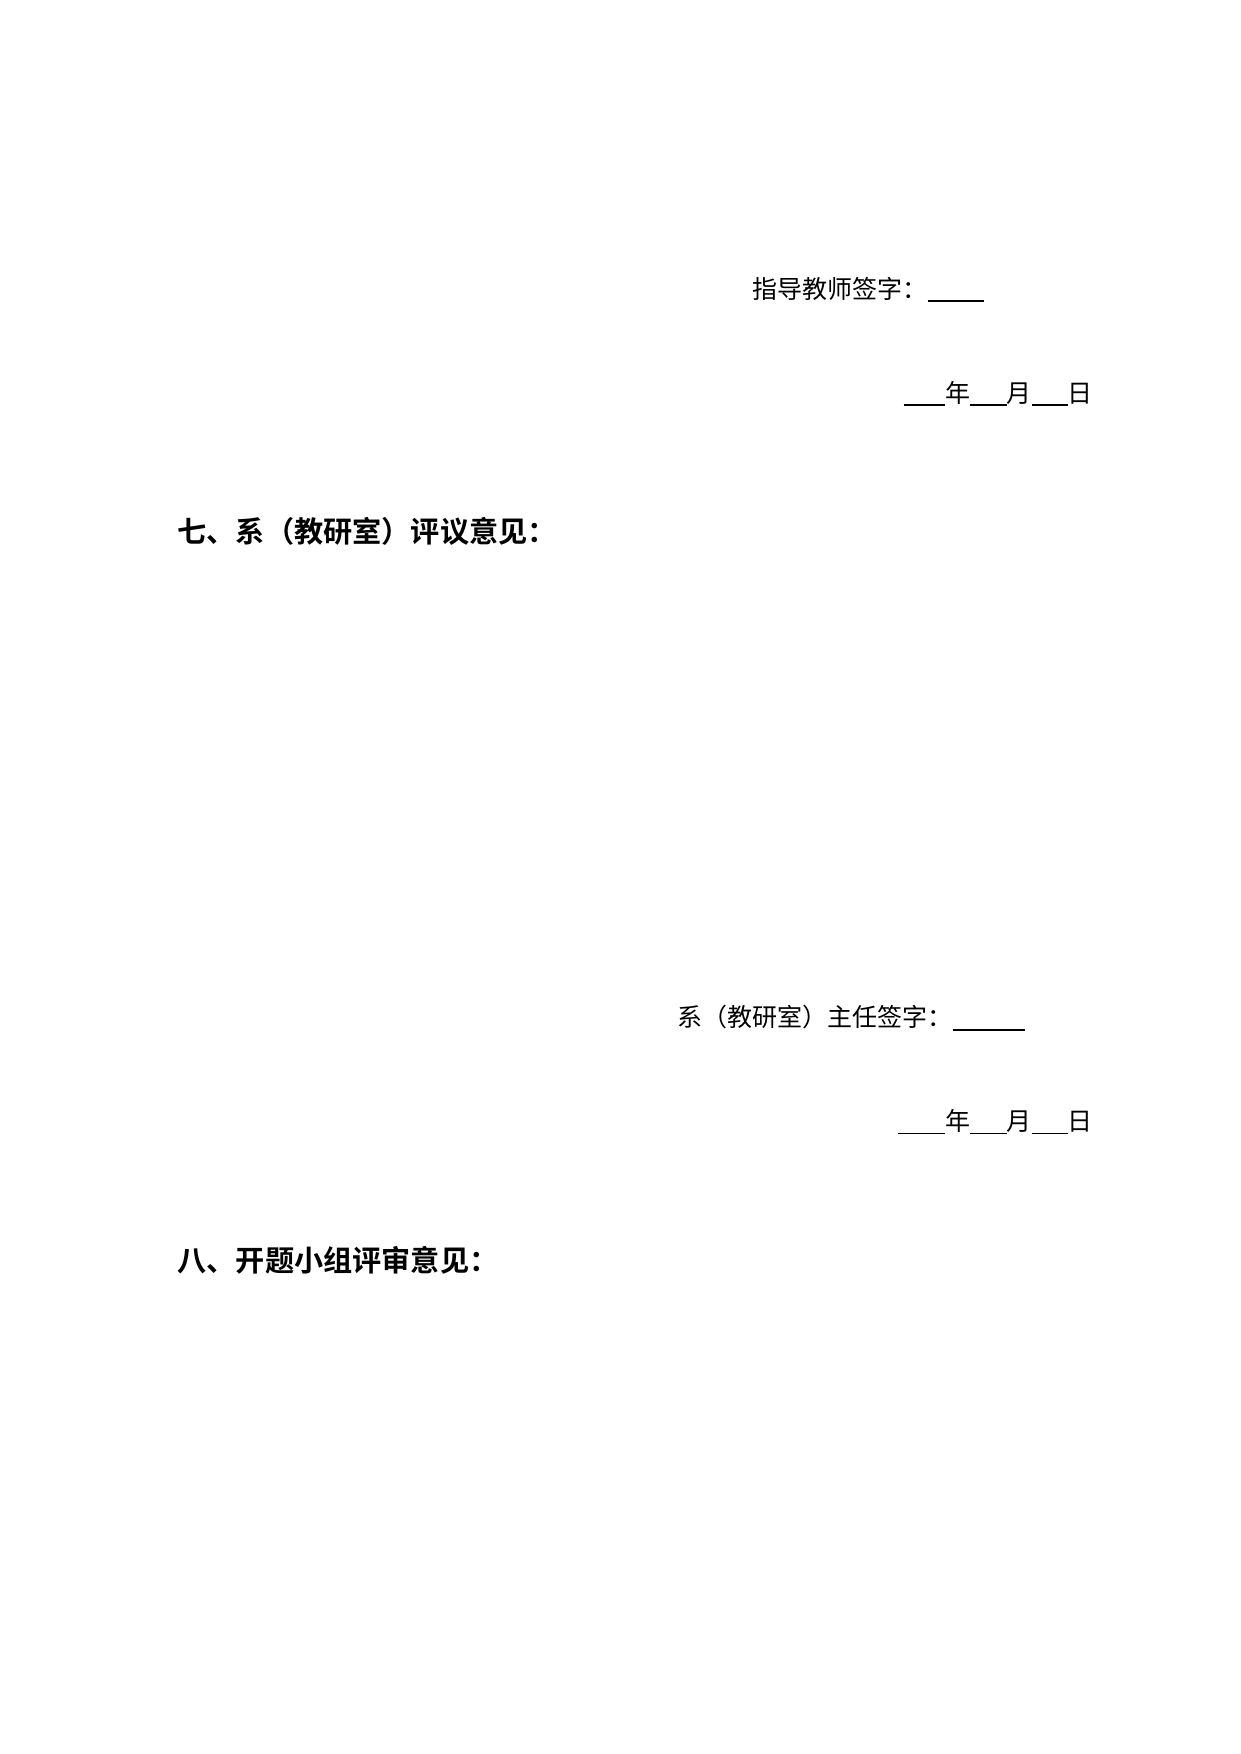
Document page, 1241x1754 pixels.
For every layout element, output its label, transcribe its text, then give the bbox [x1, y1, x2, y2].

text 年 月 日 [177, 1085, 1093, 1154]
text 指导教师签字： [177, 253, 1093, 322]
text 年 月 日 [177, 357, 1093, 426]
text 八、开题小组评审意见： [177, 1224, 1093, 1293]
text 系（教研室）主任签字： [177, 981, 1093, 1050]
text 七、系（教研室）评议意见： [177, 495, 1093, 565]
